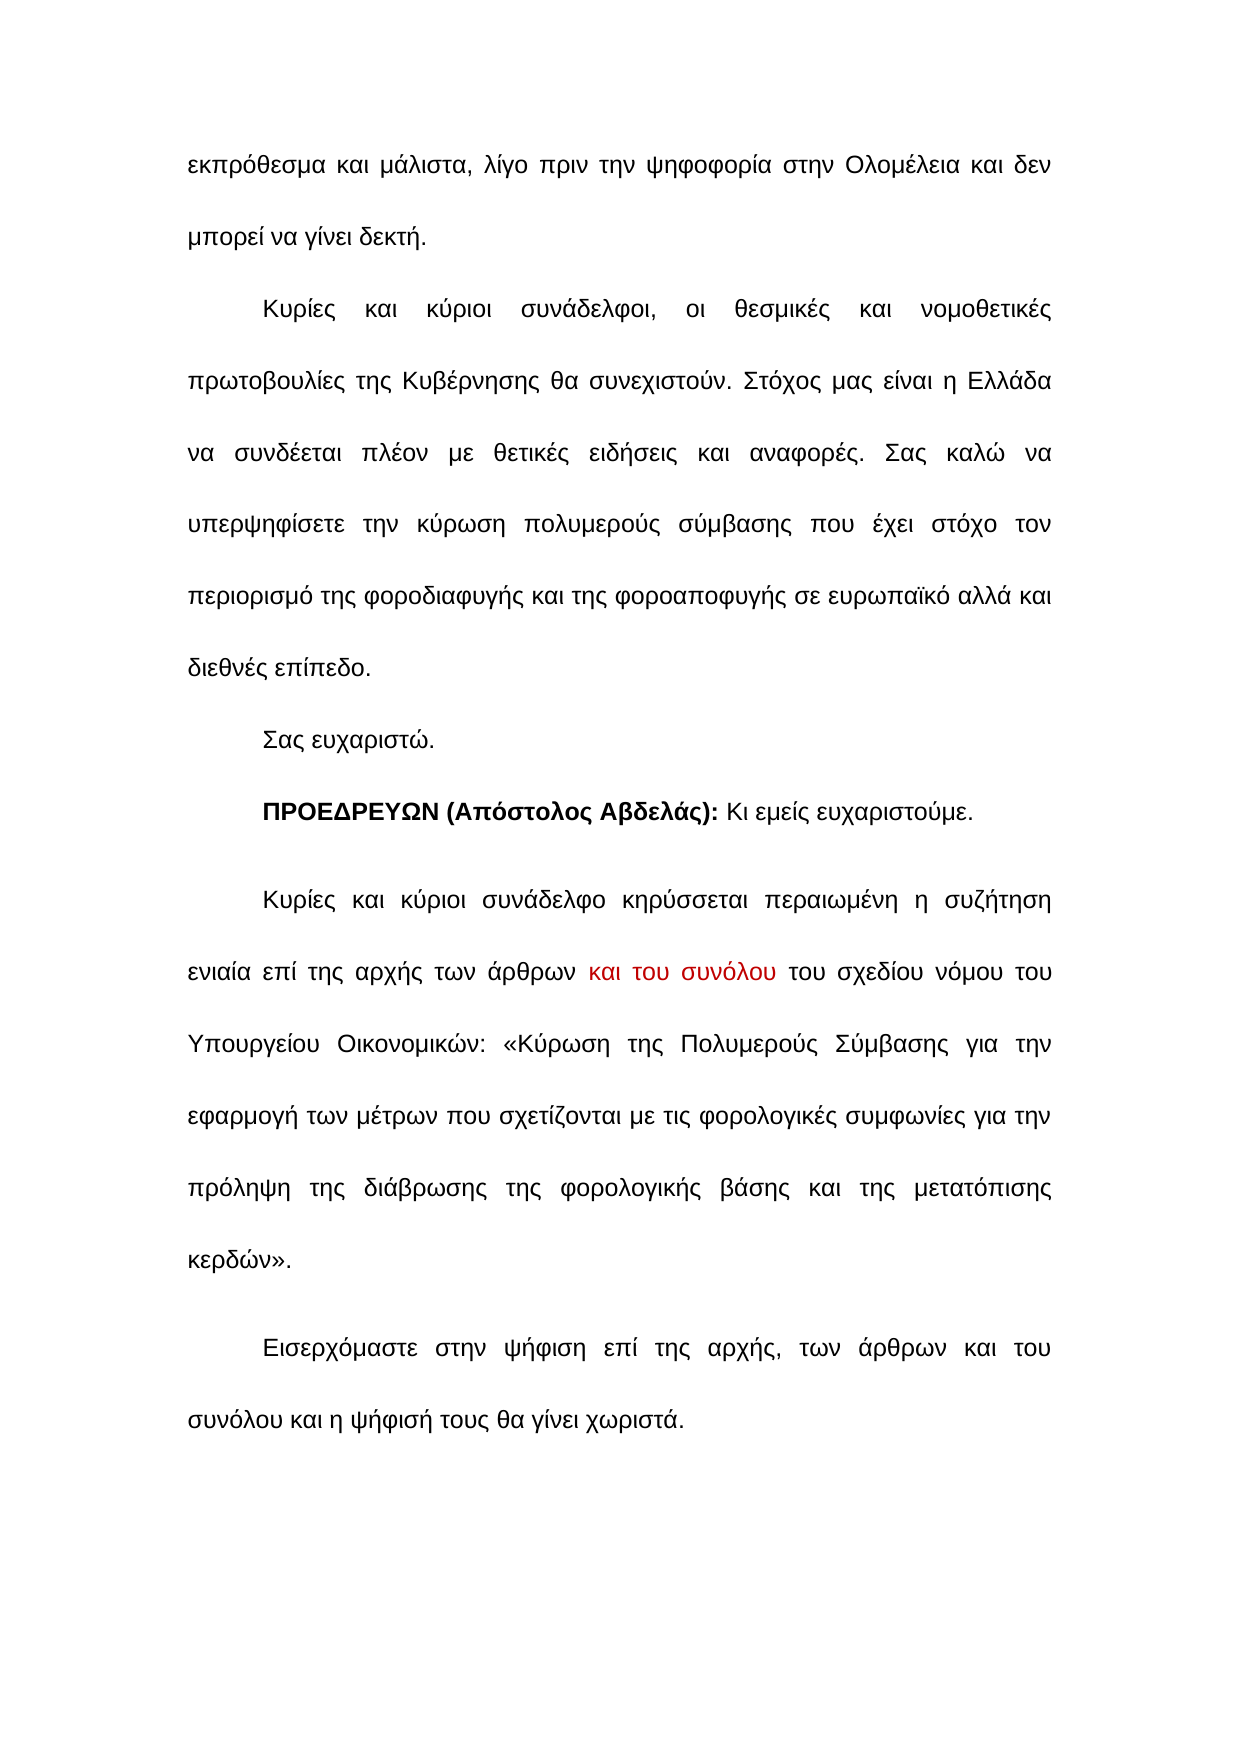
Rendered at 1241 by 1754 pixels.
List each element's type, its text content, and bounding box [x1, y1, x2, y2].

text ΠΡΟΕΔΡΕΥΩΝ (Απόστολος Αβδελάς): Κι εμείς ευχαριστούμε. [187, 797, 1053, 826]
text Κυρίες και κύριοι συνάδελφο κηρύσσεται περαιωμένη η συζήτηση ενιαία επί της αρχής των άρθρων και του συνόλου του σχεδίου νόμου του Υπουργείου Οικονομικών: «Κύρωση της Πολυμερούς Σύμβασης για την εφαρμογή των μέτρων που σχετίζονται με τις φορολογικές συμφωνίες για την πρόληψη της διάβρωσης της φορολογικής βάσης και της μετατόπισης κερδών». [187, 885, 1053, 1273]
text Κυρίες και κύριοι συνάδελφοι, οι θεσμικές και νομοθετικές πρωτοβουλίες της Κυβέρνησης θα συνεχιστούν. Στόχος μας είναι η Ελλάδα να συνδέεται πλέον με θετικές ειδήσεις και αναφορές. Σας καλώ να υπερψηφίσετε την κύρωση πολυμερούς σύμβασης που έχει στόχο τον περιορισμό της φοροδιαφυγής και της φοροαποφυγής σε ευρωπαϊκό αλλά και διεθνές επίπεδο. [187, 294, 1053, 682]
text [187, 150, 1053, 251]
text Σας ευχαριστώ. [187, 725, 1053, 754]
text Εισερχόμαστε στην ψήφιση επί της αρχής, των άρθρων και του συνόλου και η ψήφισή τους θα γίνει χωριστά. [187, 1333, 1053, 1434]
